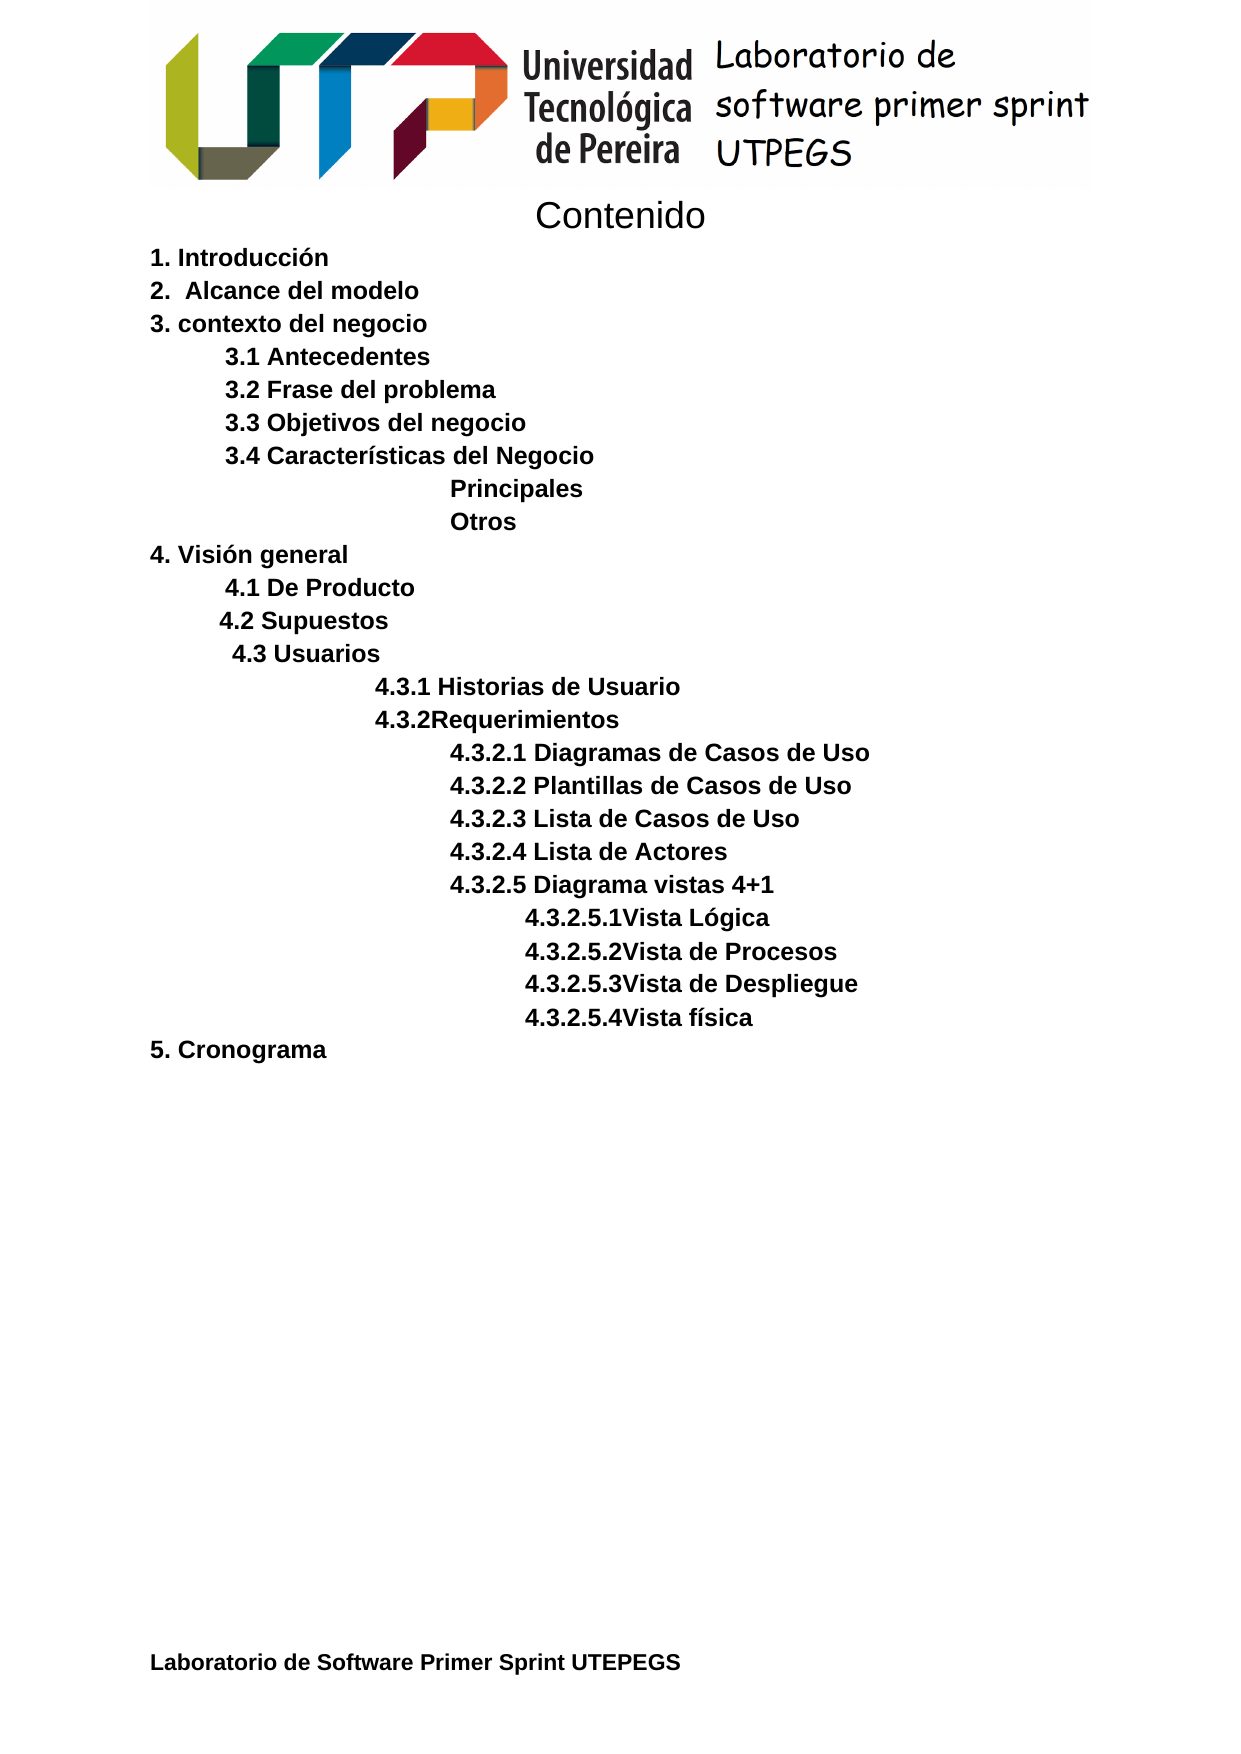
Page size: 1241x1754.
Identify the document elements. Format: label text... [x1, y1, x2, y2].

text 4.3.2Requerimientos [150, 705, 1090, 734]
text 4.3.2.5.4Vista física [150, 1002, 1090, 1031]
text 4.3.2.2 Plantillas de Casos de Uso [150, 771, 1090, 800]
text 4.3.2.5.1Vista Lógica [150, 903, 1090, 932]
text 3.2 Frase del problema [150, 375, 1090, 404]
text 4.3.2.5.3Vista de Despliegue [150, 969, 1090, 998]
picture [150, 0, 1091, 190]
text 3.4 Características del Negocio [150, 441, 1090, 470]
text 4.3.2.1 Diagramas de Casos de Uso [150, 738, 1090, 767]
text Principales [150, 474, 1090, 503]
text 3. contexto del negocio [150, 309, 1090, 338]
text 4.3.2.4 Lista de Actores [150, 837, 1090, 866]
text 4.1 De Producto [150, 573, 1090, 602]
text 4.3.2.5 Diagrama vistas 4+1 [150, 870, 1090, 899]
text 4. Visión general [150, 540, 1090, 569]
text 4.3.2.3 Lista de Casos de Uso [150, 804, 1090, 833]
text Otros [150, 507, 1090, 536]
text 2. Alcance del modelo [150, 276, 1090, 305]
text 3.3 Objetivos del negocio [150, 408, 1090, 437]
text Contenido [150, 193, 1090, 237]
text 4.3.1 Historias de Usuario [150, 672, 1090, 701]
text 3.1 Antecedentes [150, 342, 1090, 371]
text 4.3 Usuarios [150, 639, 1090, 668]
text 4.2 Supuestos [150, 606, 1090, 635]
text 5. Cronograma [150, 1036, 1090, 1064]
text 4.3.2.5.2Vista de Procesos [150, 936, 1090, 965]
text 1. Introducción [150, 243, 1090, 272]
